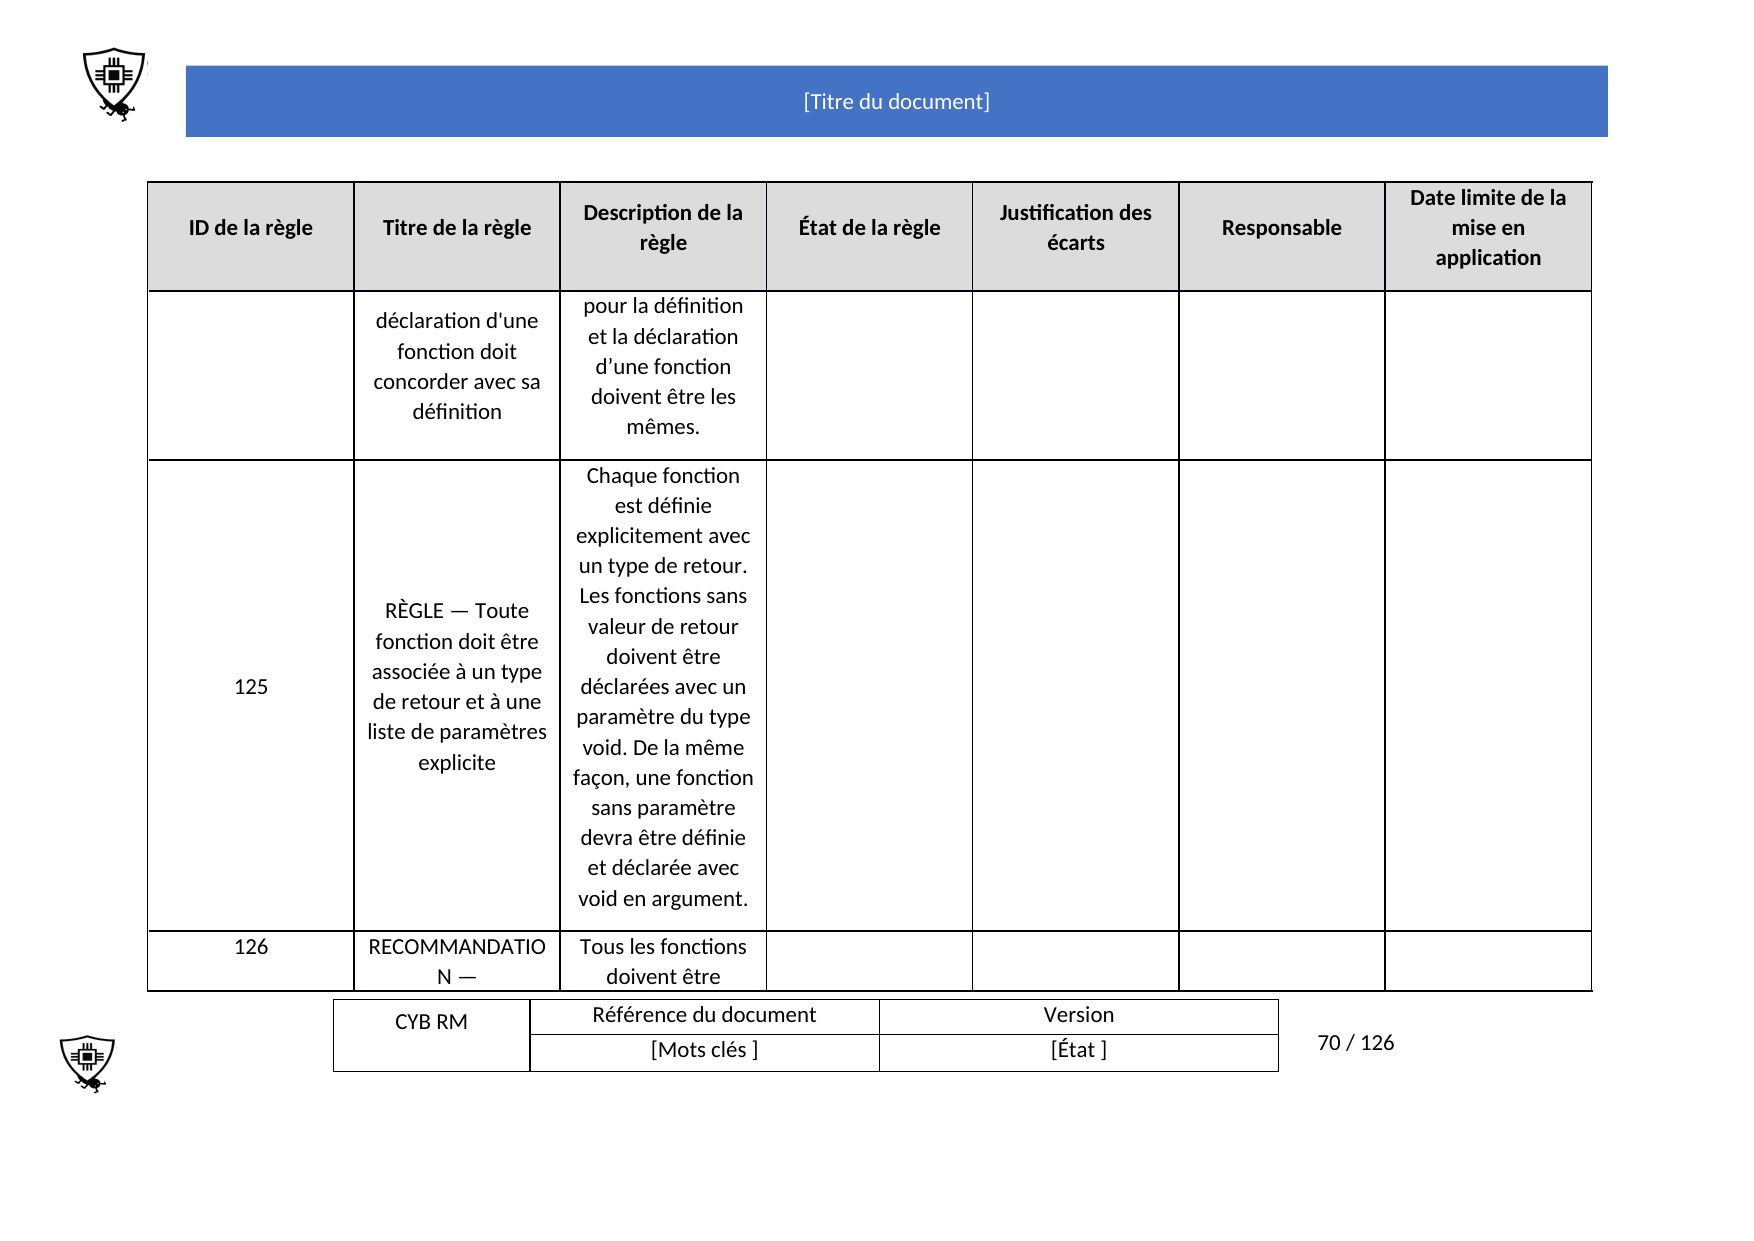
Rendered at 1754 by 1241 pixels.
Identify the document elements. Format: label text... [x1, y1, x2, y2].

table_cell RÈGLE — Toute fonction doit être associée à un type de retour et à une liste de paramètres explicite [355, 461, 559, 930]
table_cell RECOMMANDATION — Documentation des fonctions [355, 932, 559, 990]
table_header Responsable [1180, 183, 1384, 290]
table_header Titre de la règle [355, 183, 559, 290]
table_cell Chaque fonction est définie explicitement avec un type de retour. Les fonctions sans valeur de retour doivent être déclarées avec un paramètre du type void. De la même façon, une fonction sans paramètre devra être définie et déclarée avec void en argument. [561, 461, 766, 930]
table_cell [767, 932, 972, 990]
table_cell 125 [148, 460, 353, 930]
table_cell [973, 932, 1178, 990]
table_cell [1386, 461, 1591, 930]
table_header Justification des écarts [973, 183, 1178, 290]
table_header ID de la règle [148, 183, 353, 290]
table_cell [1180, 932, 1384, 990]
table_cell [973, 461, 1178, 930]
table_cell [973, 292, 1178, 459]
table_cell [1386, 292, 1591, 459]
table_cell 126 [148, 931, 353, 990]
table_cell [1386, 932, 1591, 990]
table_cell 124 [148, 291, 353, 459]
table_cell [1180, 292, 1384, 459]
table_cell [767, 461, 972, 930]
table_cell [1180, 461, 1384, 930]
table_cell RÈGLE — Le prototype de déclaration d'une fonction doit concorder avec sa définition [355, 292, 559, 459]
table_cell Les types des paramètres utilisés pour la définition et la déclaration d’une fonction doivent être les mêmes. [561, 292, 766, 459]
picture [82, 46, 148, 124]
table_header Date limite de la mise en application [1386, 183, 1591, 290]
table_header Description de la règle [561, 183, 766, 290]
table_header État de la règle [767, 183, 972, 290]
picture [59, 1034, 117, 1095]
table_cell [767, 292, 972, 459]
